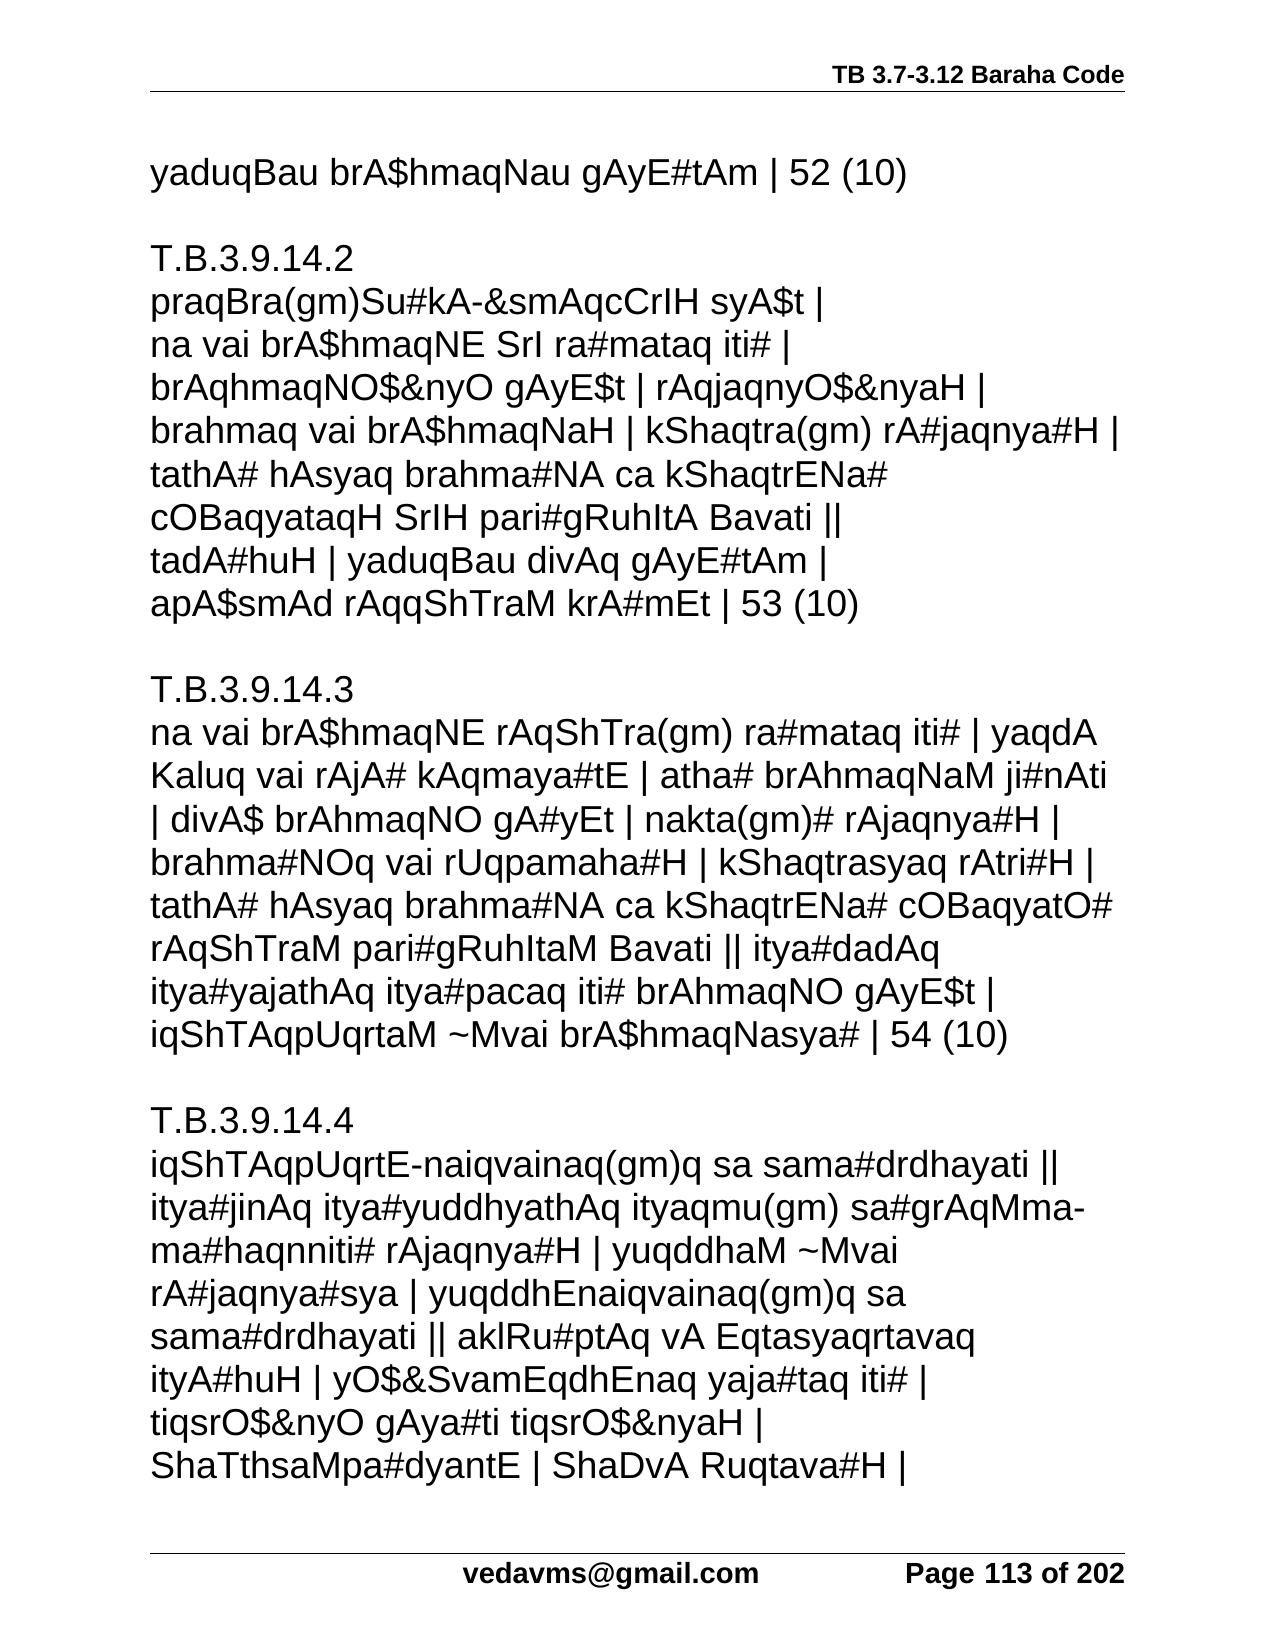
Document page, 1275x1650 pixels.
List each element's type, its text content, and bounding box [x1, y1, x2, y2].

text T.B.3.9.14.4 [150, 1099, 1125, 1142]
text tadA#huH | yaduqBau divAq gAyE#tAm | [150, 538, 1125, 581]
text yaduqBau brA$hmaqNau gAyE#tAm | 52 (10) [150, 150, 1125, 193]
text T.B.3.9.14.3 [150, 667, 1125, 711]
text brahmaq vai brA$hmaqNaH | kShaqtra(gm) rA#jaqnya#H | [150, 409, 1125, 452]
text apA$smAd rAqqShTraM krA#mEt | 53 (10) [150, 581, 1125, 624]
text tiqsrO$&nyO gAya#ti tiqsrO$&nyaH | ShaTthsaMpa#dyantE | ShaDvA Ruqtava#H | [150, 1401, 1125, 1487]
text na vai brA$hmaqNE rAqShTra(gm) ra#mataq iti# | yaqdA Kaluq vai rAjA# kAqmaya#tE | atha# brAhmaqNaM ji#nAti | divA$ brAhmaqNO gA#yEt | nakta(gm)# rAjaqnya#H | [150, 711, 1125, 840]
text tathA# hAsyaq brahma#NA ca kShaqtrENa# cOBaqyataqH SrIH pari#gRuhItA Bavati || [150, 452, 1125, 538]
text na vai brA$hmaqNE SrI ra#mataq iti# | [150, 322, 1125, 366]
text T.B.3.9.14.2 [150, 236, 1125, 279]
text brAqhmaqNO$&nyO gAyE$t | rAqjaqnyO$&nyaH | [150, 366, 1125, 409]
text tathA# hAsyaq brahma#NA ca kShaqtrENa# cOBaqyatO# rAqShTraM pari#gRuhItaM Bavati || itya#dadAq itya#yajathAq itya#pacaq iti# brAhmaqNO gAyE$t | [150, 883, 1125, 1012]
text praqBra(gm)Su#kA-&smAqcCrIH syA$t | [150, 279, 1125, 322]
text brahma#NOq vai rUqpamaha#H | kShaqtrasyaq rAtri#H | [150, 840, 1125, 883]
text iqShTAqpUqrtE-naiqvainaq(gm)q sa sama#drdhayati || [150, 1142, 1125, 1185]
text iqShTAqpUqrtaM ~Mvai brA$hmaqNasya# | 54 (10) [150, 1012, 1125, 1056]
text itya#jinAq itya#yuddhyathAq ityaqmu(gm) sa#grAqMma-ma#haqnniti# rAjaqnya#H | yuqddhaM ~Mvai rA#jaqnya#sya | yuqddhEnaiqvainaq(gm)q sa sama#drdhayati || aklRu#ptAq vA Eqtasyaqrtavaq ityA#huH | yO$&SvamEqdhEnaq yaja#taq iti# | [150, 1185, 1125, 1401]
